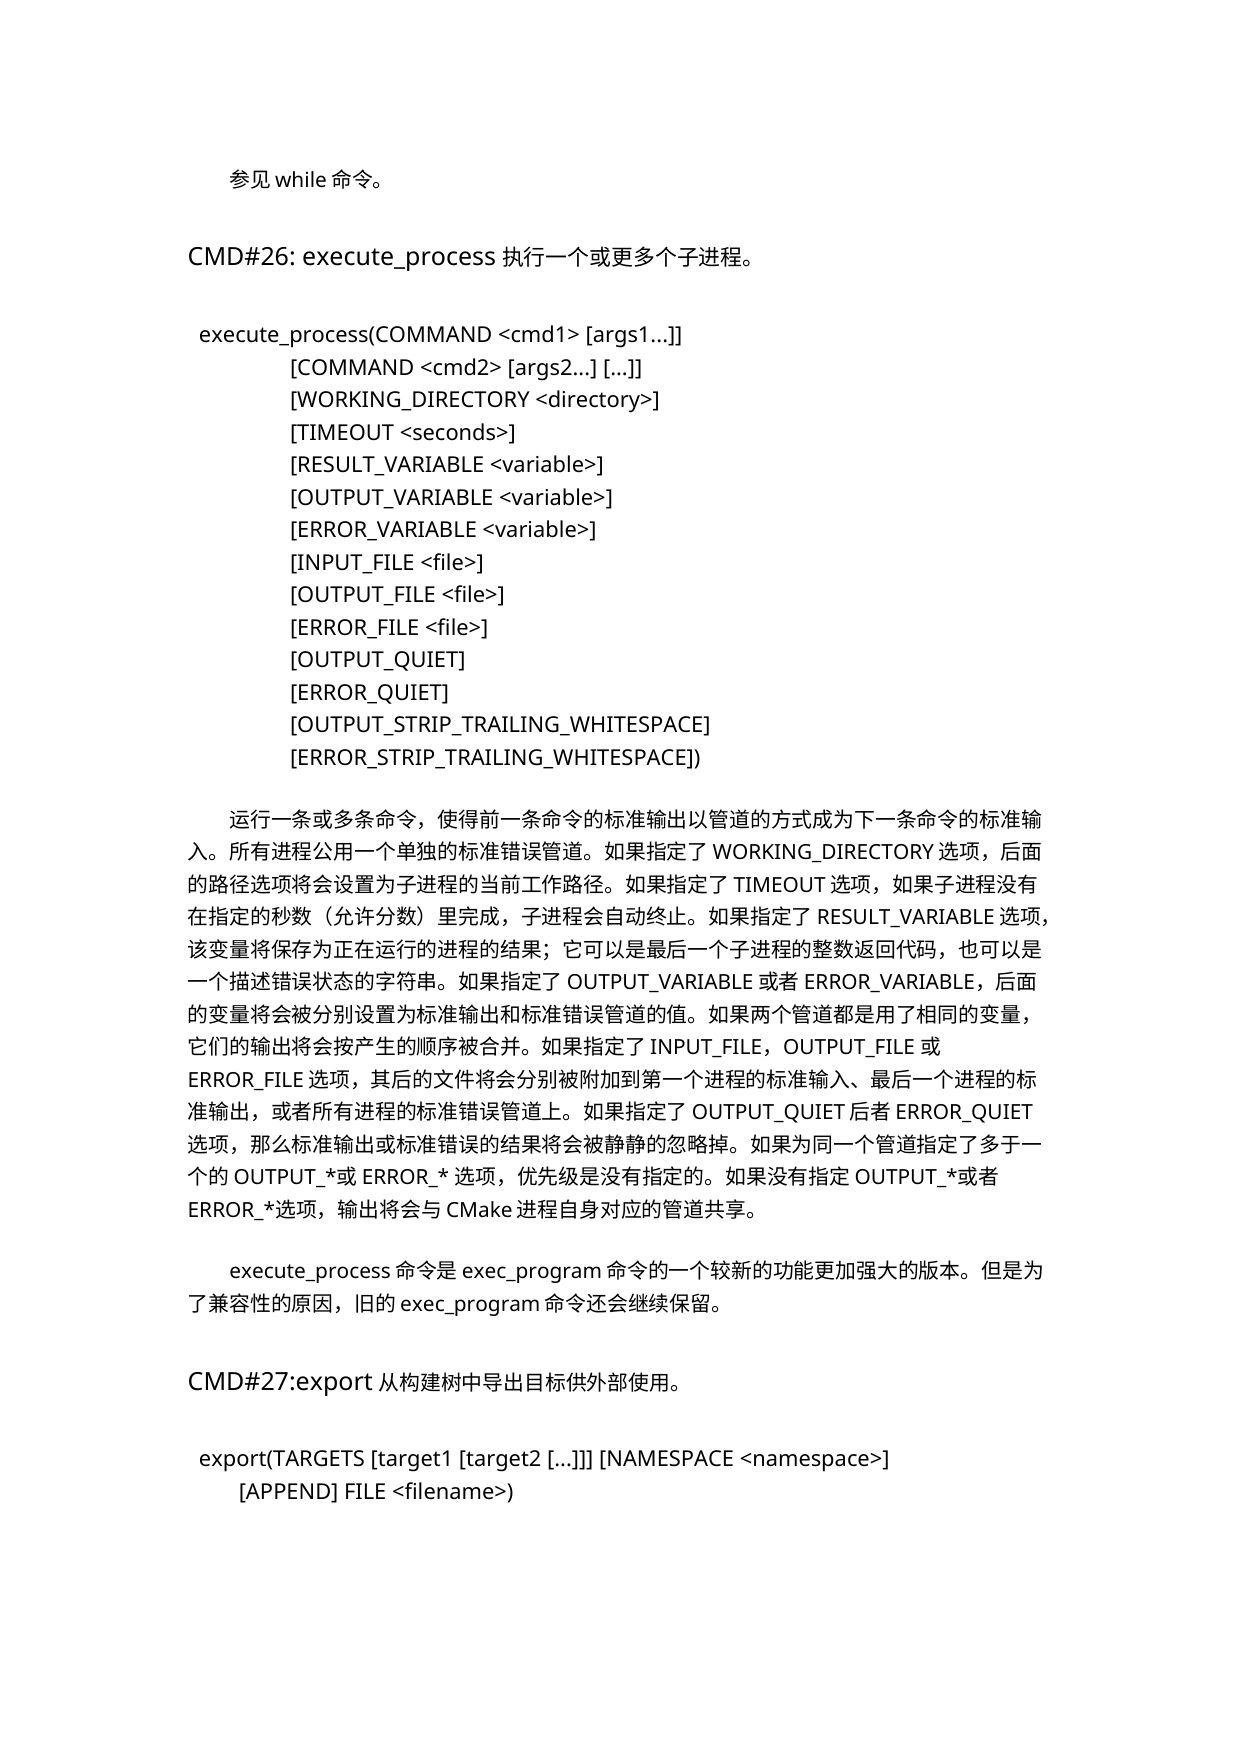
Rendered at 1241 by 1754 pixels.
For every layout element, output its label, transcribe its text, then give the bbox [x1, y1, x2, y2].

text CMD#26: execute_process 执行一个或更多个子进程。 [187, 224, 1053, 289]
text 运行一条或多条命令，使得前一条命令的标准输出以管道的方式成为下一条命令的标准输入。所有进程公用一个单独的标准错误管道。如果指定了WORKING_DIRECTORY选项，后面的路径选项将会设置为子进程的当前工作路径。如果指定了TIMEOUT选项，如果子进程没有在指定的秒数（允许分数）里完成，子进程会自动终止。如果指定了RESULT_VARIABLE选项，该变量将保存为正在运行的进程的结果；它可以是最后一个子进程的整数返回代码，也可以是一个描述错误状态的字符串。如果指定了OUTPUT_VARIABLE或者ERROR_VARIABLE，后面的变量将会被分别设置为标准输出和标准错误管道的值。如果两个管道都是用了相同的变量，它们的输出将会按产生的顺序被合并。如果指定了INPUT_FILE，OUTPUT_FILE 或 ERROR_FILE选项，其后的文件将会分别被附加到第一个进程的标准输入、最后一个进程的标准输出，或者所有进程的标准错误管道上。如果指定了OUTPUT_QUIET后者ERROR_QUIET选项，那么标准输出或标准错误的结果将会被静静的忽略掉。如果为同一个管道指定了多于一个的OUTPUT_*或ERROR_* 选项，优先级是没有指定的。如果没有指定OUTPUT_*或者ERROR_*选项，输出将会与CMake进程自身对应的管道共享。 [187, 802, 1053, 1224]
text execute_process命令是exec_program命令的一个较新的功能更加强大的版本。但是为了兼容性的原因，旧的exec_program命令还会继续保留。 [187, 1254, 1053, 1319]
text export(TARGETS [target1 [target2 [...]]] [NAMESPACE <namespace>] [APPEND] FILE <filename>) [187, 1442, 1053, 1507]
text 参见while命令。 [187, 162, 1053, 194]
text CMD#27:export 从构建树中导出目标供外部使用。 [187, 1348, 1053, 1413]
text execute_process(COMMAND <cmd1> [args1...]] [COMMAND <cmd2> [args2...] [...]] [WORKING_DIRECTORY <directory>] [TIMEOUT <seconds>] [RESULT_VARIABLE <variable>] [OUTPUT_VARIABLE <variable>] [ERROR_VARIABLE <variable>] [INPUT_FILE <file>] [OUTPUT_FILE <file>] [ERROR_FILE <file>] [OUTPUT_QUIET] [ERROR_QUIET] [OUTPUT_STRIP_TRAILING_WHITESPACE] [ERROR_STRIP_TRAILING_WHITESPACE]) [187, 318, 1053, 773]
